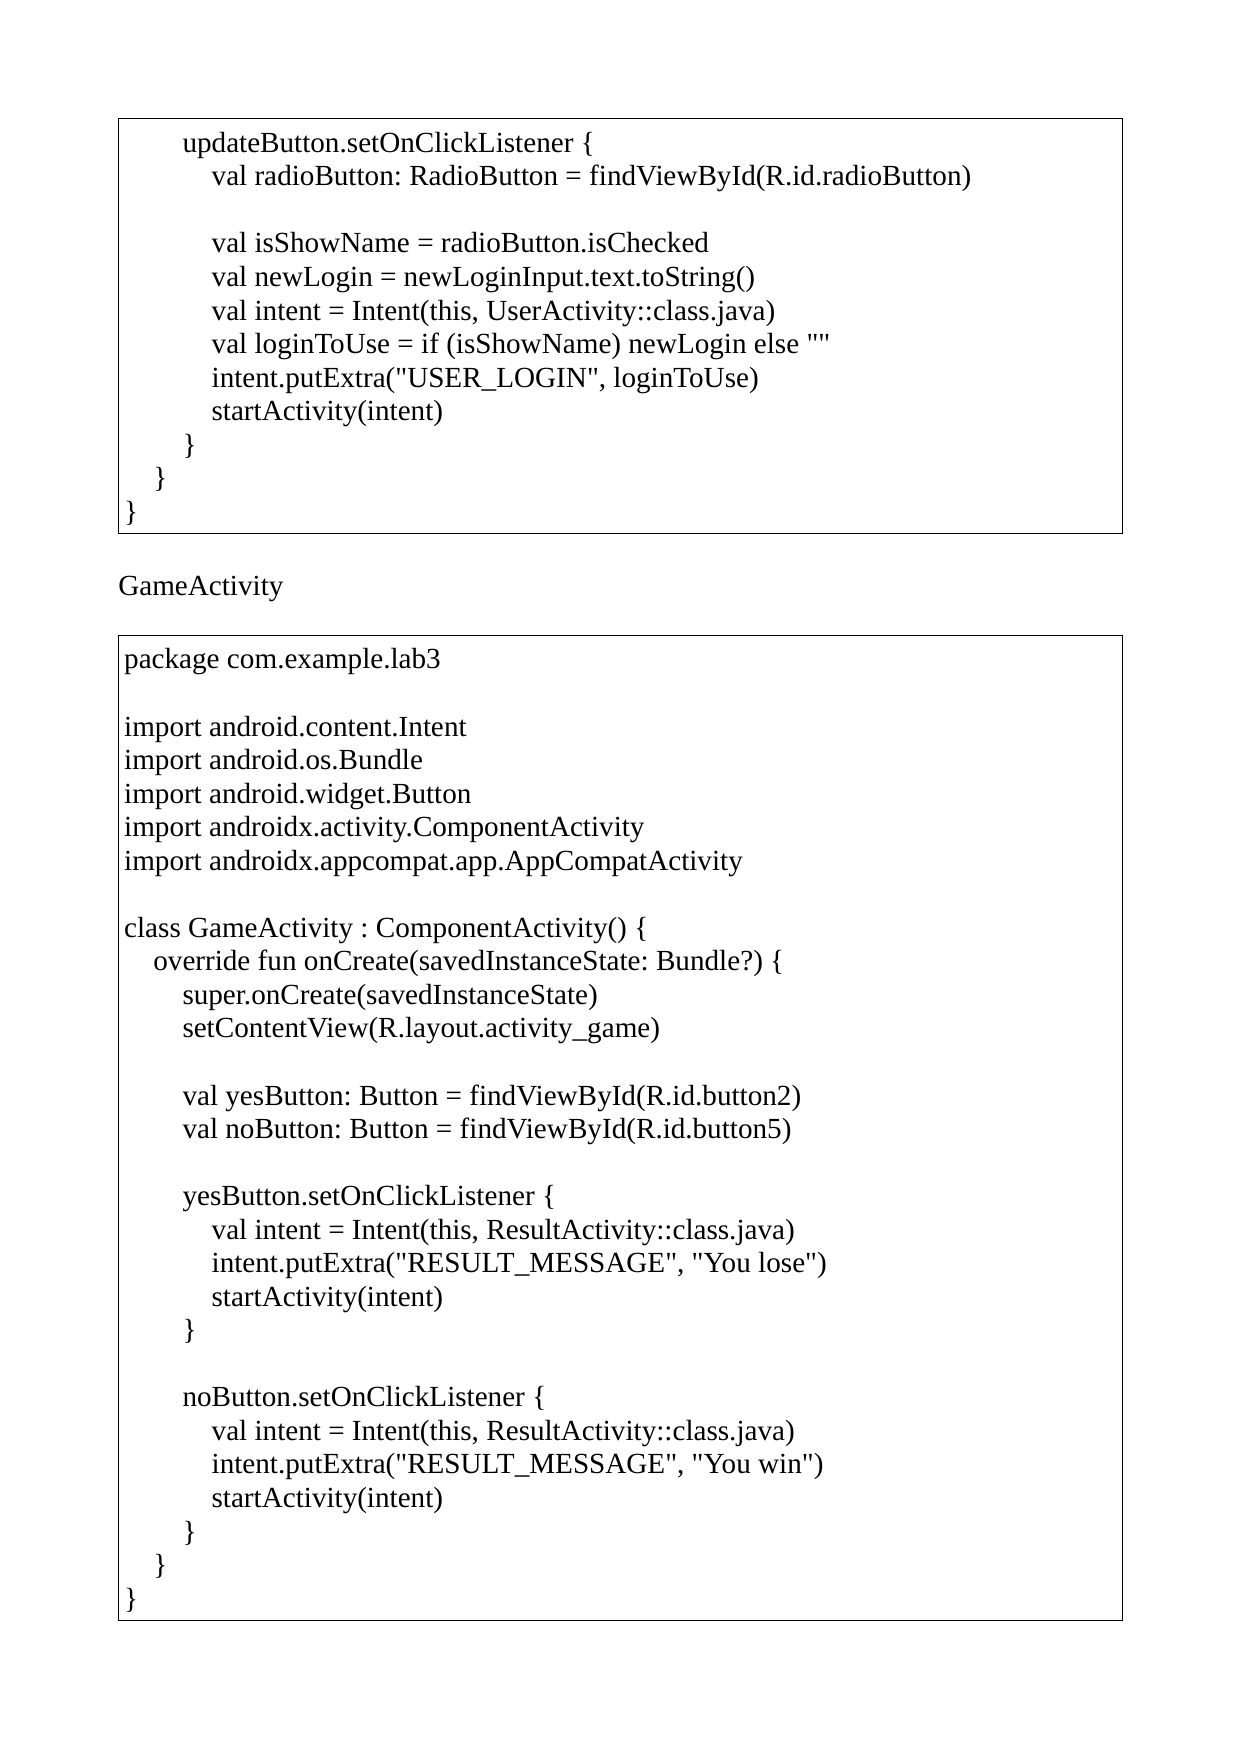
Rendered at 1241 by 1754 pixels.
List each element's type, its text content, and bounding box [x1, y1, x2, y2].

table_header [119, 119, 1122, 533]
table_header package com.example.lab3 import android.content.Intent import android.os.Bundle import android.widget.Button import androidx.activity.ComponentActivity import androidx.appcompat.app.AppCompatActivity class GameActivity : ComponentActivity() { override fun onCreate(savedInstanceState: Bundle?) { super.onCreate(savedInstanceState) setContentView(R.layout.activity_game) val yesButton: Button = findViewById(R.id.button2) val noButton: Button = findViewById(R.id.button5) yesButton.setOnClickListener { val intent = Intent(this, ResultActivity::class.java) intent.putExtra("RESULT_MESSAGE", "You lose") startActivity(intent) } noButton.setOnClickListener { val intent = Intent(this, ResultActivity::class.java) intent.putExtra("RESULT_MESSAGE", "You win") startActivity(intent) } } } [119, 636, 1122, 1620]
text GameActivity [118, 568, 1123, 601]
